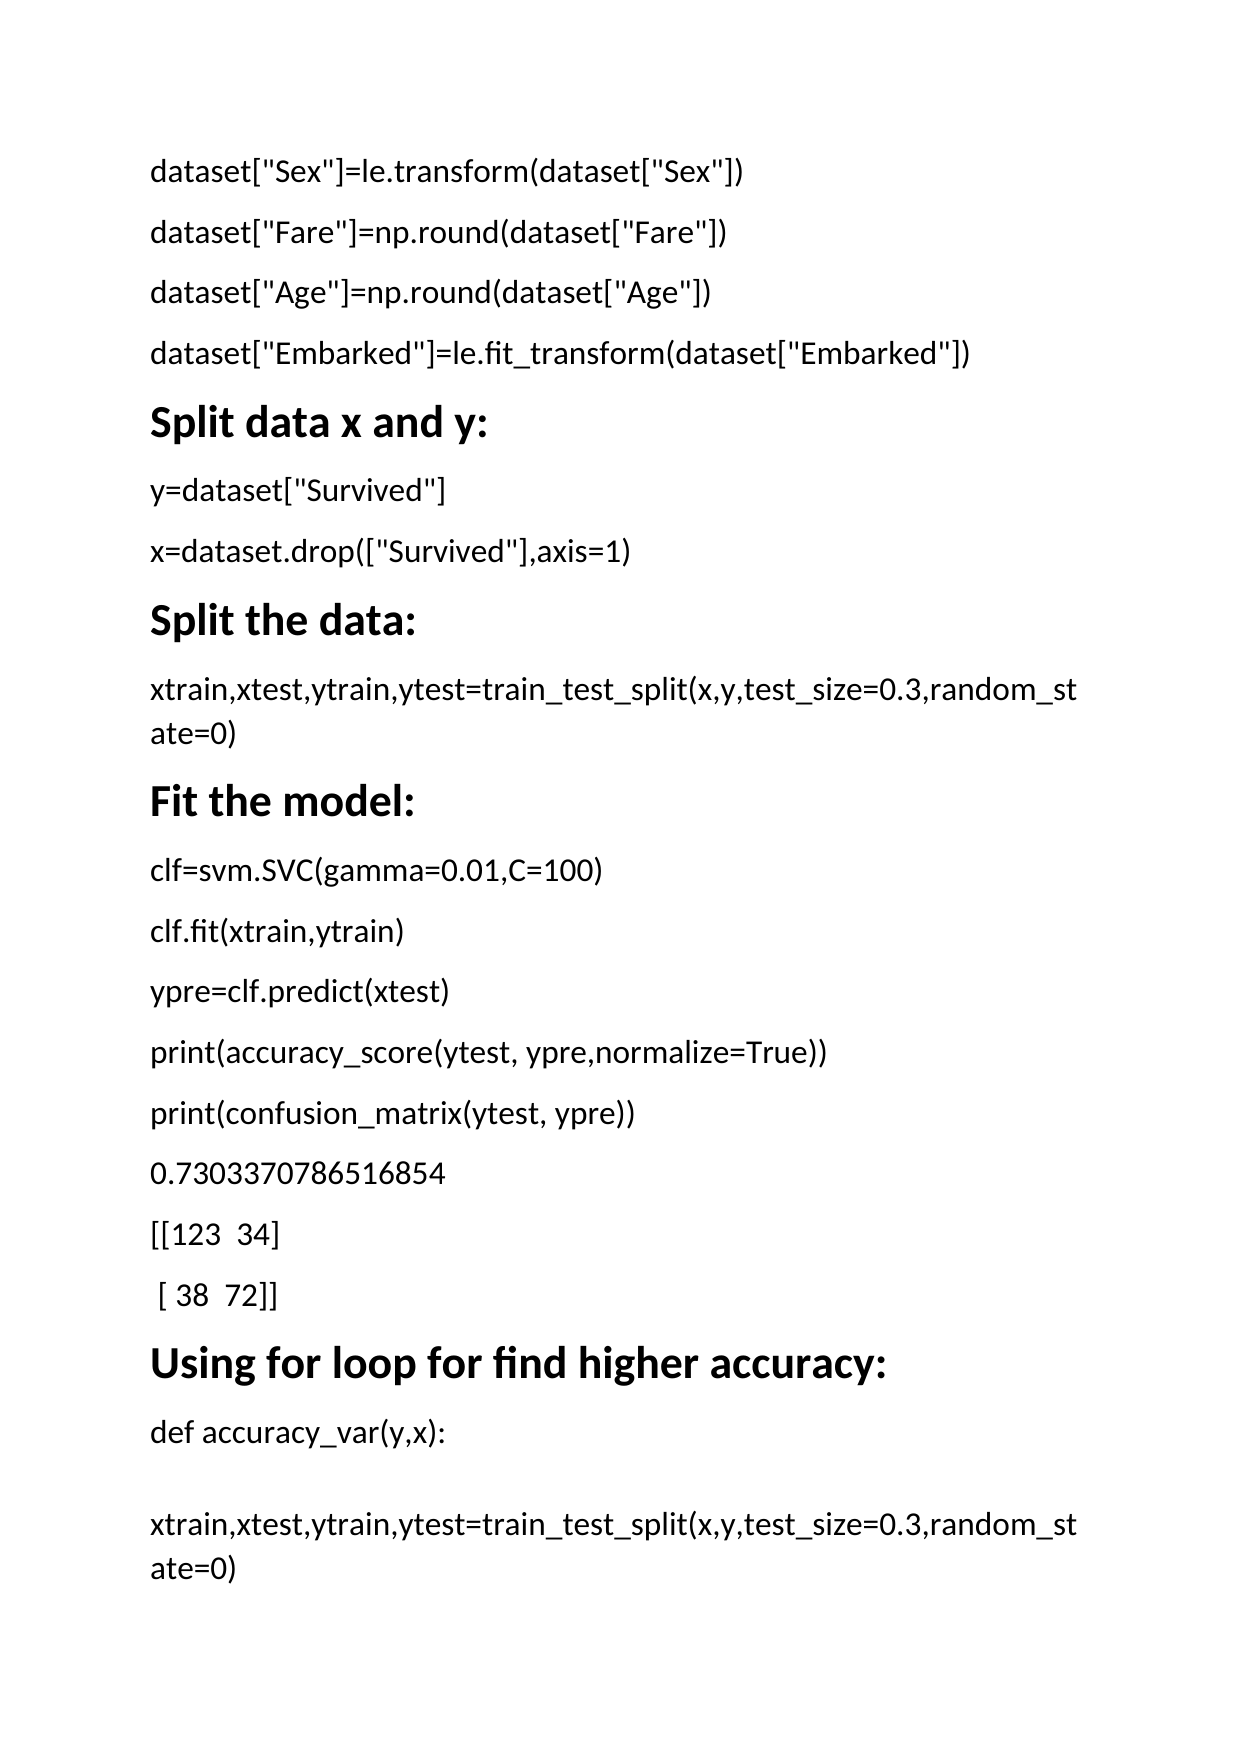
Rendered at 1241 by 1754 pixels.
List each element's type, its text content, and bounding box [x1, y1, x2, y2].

text [[123 34] [150, 1213, 1090, 1254]
text clf=svm.SVC(gamma=0.01,C=100) [150, 849, 1090, 890]
text xtrain,xtest,ytrain,ytest=train_test_split(x,y,test_size=0.3,random_state=0) [150, 1472, 1090, 1588]
text [ 38 72]] [150, 1274, 1090, 1314]
text dataset["Embarked"]=le.fit_transform(dataset["Embarked"]) [150, 332, 1090, 373]
text 0.7303370786516854 [150, 1152, 1090, 1193]
text print(accuracy_score(ytest, ypre,normalize=True)) [150, 1031, 1090, 1072]
text Using for loop for find higher accuracy: [150, 1334, 1090, 1390]
text dataset["Fare"]=np.round(dataset["Fare"]) [150, 211, 1090, 251]
text Split the data: [150, 591, 1090, 647]
text y=dataset["Survived"] [150, 469, 1090, 510]
text Fit the model: [150, 772, 1090, 828]
text dataset["Age"]=np.round(dataset["Age"]) [150, 271, 1090, 312]
text x=dataset.drop(["Survived"],axis=1) [150, 530, 1090, 571]
text print(confusion_matrix(ytest, ypre)) [150, 1092, 1090, 1132]
text def accuracy_var(y,x): [150, 1411, 1090, 1452]
text Split data x and y: [150, 392, 1090, 448]
text xtrain,xtest,ytrain,ytest=train_test_split(x,y,test_size=0.3,random_state=0) [150, 668, 1090, 752]
text ypre=clf.predict(xtest) [150, 971, 1090, 1011]
text clf.fit(xtrain,ytrain) [150, 910, 1090, 951]
text dataset["Sex"]=le.transform(dataset["Sex"]) [150, 150, 1090, 191]
